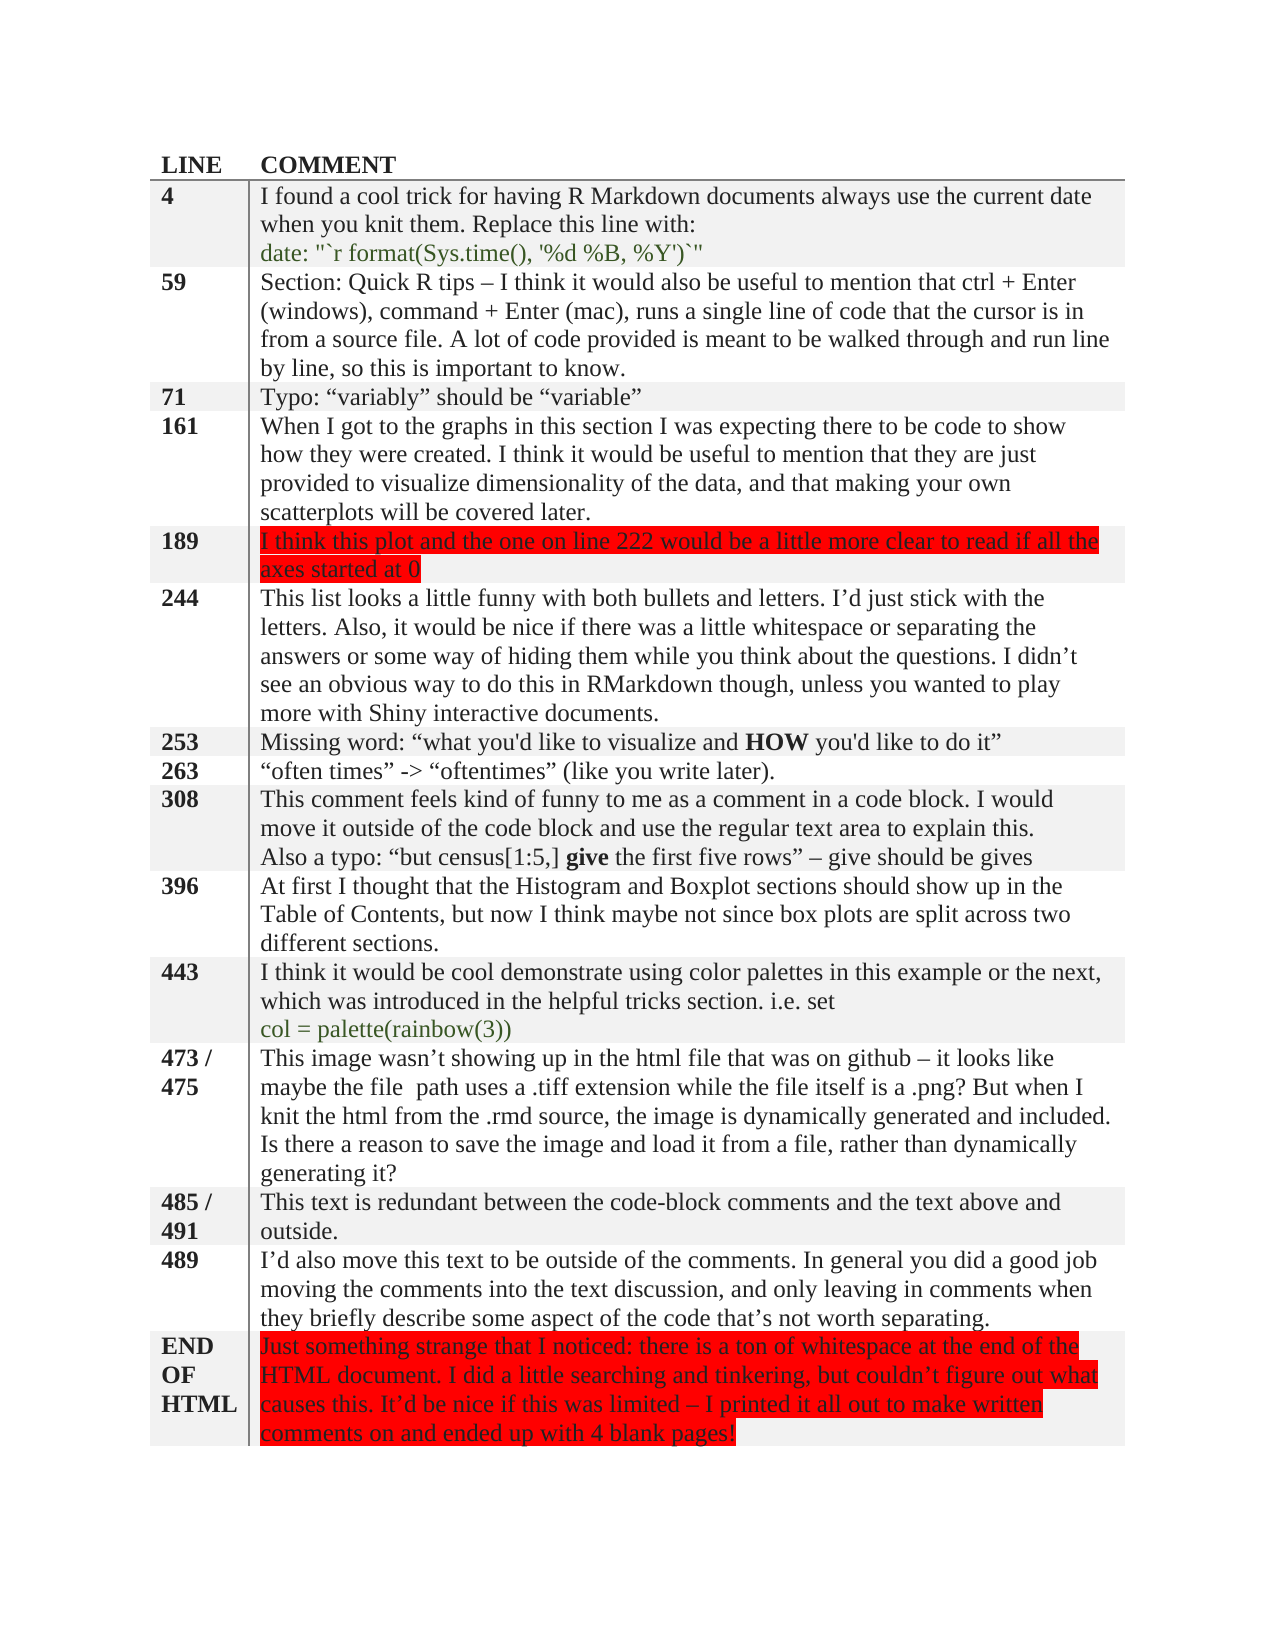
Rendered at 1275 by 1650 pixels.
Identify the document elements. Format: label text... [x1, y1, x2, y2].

table_cell 443 [150, 957, 248, 1043]
table_cell When I got to the graphs in this section I was expecting there to be code to show how they were created. I think it would be useful to mention that they are just provided to visualize dimensionality of the data, and that making your own scatterplots will be covered later. [250, 411, 1125, 526]
table_cell I think it would be cool demonstrate using color palettes in this example or the next, which was introduced in the helpful tricks section. i.e. set col = palette(rainbow(3)) [250, 957, 1125, 1043]
table_cell 485 / 491 [150, 1187, 248, 1245]
table_cell Typo: “variably” should be “variable” [250, 382, 1125, 411]
table_cell 253 [150, 727, 248, 756]
table_cell This comment feels kind of funny to me as a comment in a code block. I would move it outside of the code block and use the regular text area to explain this. Also a typo: “but census[1:5,] give the first five rows” – give should be gives [250, 785, 1125, 871]
table_cell 396 [150, 871, 248, 957]
table_cell 263 [150, 756, 248, 784]
table_cell 308 [150, 785, 248, 871]
table_cell 244 [150, 583, 248, 727]
table_cell “often times” -> “oftentimes” (like you write later). [250, 756, 1125, 784]
table_cell 473 / 475 [150, 1043, 248, 1187]
table_cell 489 [150, 1245, 248, 1331]
table_cell I’d also move this text to be outside of the comments. In general you did a good job moving the comments into the text discussion, and only leaving in comments when they briefly describe some aspect of the code that’s not worth separating. [250, 1245, 1125, 1331]
table_cell Just something strange that I noticed: there is a ton of whitespace at the end of the HTML document. I did a little searching and tinkering, but couldn’t figure out what causes this. It’d be nice if this was limited – I printed it all out to make written comments on and ended up with 4 blank pages! [736, 1331, 1125, 1446]
table_header COMMENT [249, 150, 1125, 179]
table_header LINE [150, 150, 249, 179]
table_cell 71 [150, 382, 248, 411]
table_cell 4 [150, 181, 248, 267]
table_cell This text is redundant between the code-block comments and the text above and outside. [250, 1187, 1125, 1245]
table_cell This image wasn’t showing up in the html file that was on github – it looks like maybe the file path uses a .tiff extension while the file itself is a .png? But when I knit the html from the .rmd source, the image is dynamically generated and included. Is there a reason to save the image and load it from a file, rather than dynamically generating it? [250, 1043, 1125, 1187]
table_cell Missing word: “what you'd like to visualize and HOW you'd like to do it” [250, 727, 1125, 756]
table_cell 189 [150, 526, 248, 583]
table_cell This list looks a little funny with both bullets and letters. I’d just stick with the letters. Also, it would be nice if there was a little whitespace or separating the answers or some way of hiding them while you think about the questions. I didn’t see an obvious way to do this in RMarkdown though, unless you wanted to play more with Shiny interactive documents. [250, 583, 1125, 727]
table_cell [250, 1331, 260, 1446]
table_cell 59 [150, 267, 248, 382]
table_cell I found a cool trick for having R Markdown documents always use the current date when you knit them. Replace this line with: date: "`r format(Sys.time(), '%d %B, %Y')`" [250, 181, 1125, 267]
table_cell I think this plot and the one on line 222 would be a little more clear to read if all the axes started at 0 [250, 526, 1125, 583]
table_cell At first I thought that the Histogram and Boxplot sections should show up in the Table of Contents, but now I think maybe not since box plots are split across two different sections. [250, 871, 1125, 957]
table_cell Section: Quick R tips – I think it would also be useful to mention that ctrl + Enter (windows), command + Enter (mac), runs a single line of code that the cursor is in from a source file. A lot of code provided is meant to be walked through and run line by line, so this is important to know. [250, 267, 1125, 382]
table_cell 161 [150, 411, 248, 526]
table_cell END OF HTML [150, 1331, 248, 1446]
